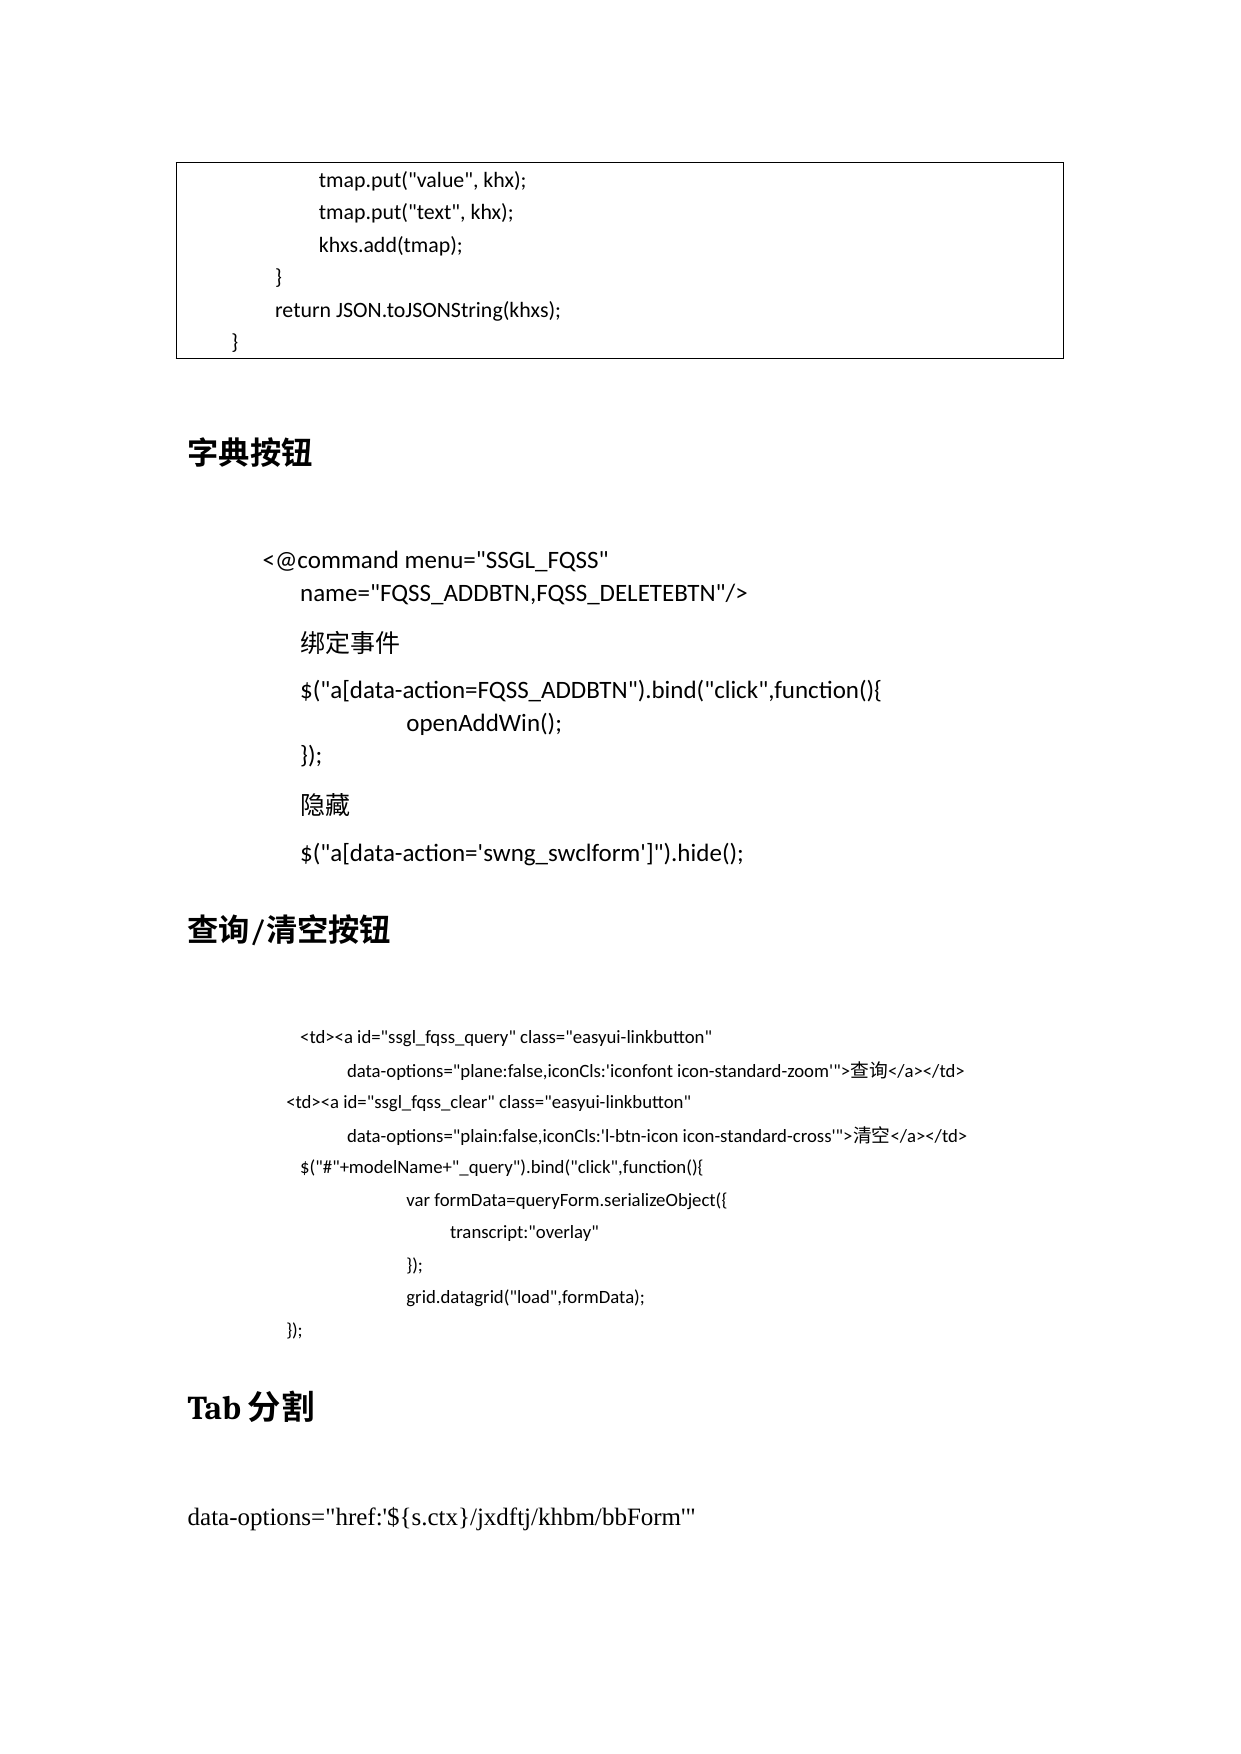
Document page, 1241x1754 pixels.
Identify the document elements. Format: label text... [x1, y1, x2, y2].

subtitle Tab分割 [187, 1373, 1053, 1438]
list <td><a id="ssgl_fqss_clear" class="easyui-linkbutton" [262, 1086, 1053, 1118]
list $("a[data-action=FQSS_ADDBTN").bind("click",function(){ [262, 674, 1053, 706]
list data-options="plane:false,iconCls:'iconfont icon-standard-zoom'">查询</a></td> [262, 1053, 1053, 1086]
list name="FQSS_ADDBTN,FQSS_DELETEBTN"/> [262, 576, 1053, 609]
list }); [262, 739, 1053, 771]
list $("#"+modelName+"_query").bind("click",function(){ [262, 1151, 1053, 1183]
list 隐藏 [262, 771, 1053, 836]
text data-options="href:'${s.ctx}/jxdftj/khbm/bbForm'" [187, 1500, 1053, 1532]
list <@command menu="SSGL_FQSS" [262, 544, 1053, 576]
subtitle 字典按钮 [187, 419, 1053, 484]
list <td><a id="ssgl_fqss_query" class="easyui-linkbutton" [262, 1021, 1053, 1053]
list openAddWin(); [262, 706, 1053, 739]
subtitle 查询/清空按钮 [187, 896, 1053, 961]
list }); [262, 1248, 1053, 1281]
list data-options="plain:false,iconCls:'l-btn-icon icon-standard-cross'">清空</a></td> [262, 1118, 1053, 1151]
list var formData=queryForm.serializeObject({ [262, 1183, 1053, 1216]
list grid.datagrid("load",formData); [262, 1281, 1053, 1313]
list }); [262, 1313, 1053, 1346]
list 绑定事件 [262, 609, 1053, 674]
list transcript:"overlay" [262, 1216, 1053, 1248]
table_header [177, 163, 1063, 358]
list $("a[data-action='swng_swclform']").hide(); [262, 836, 1053, 869]
